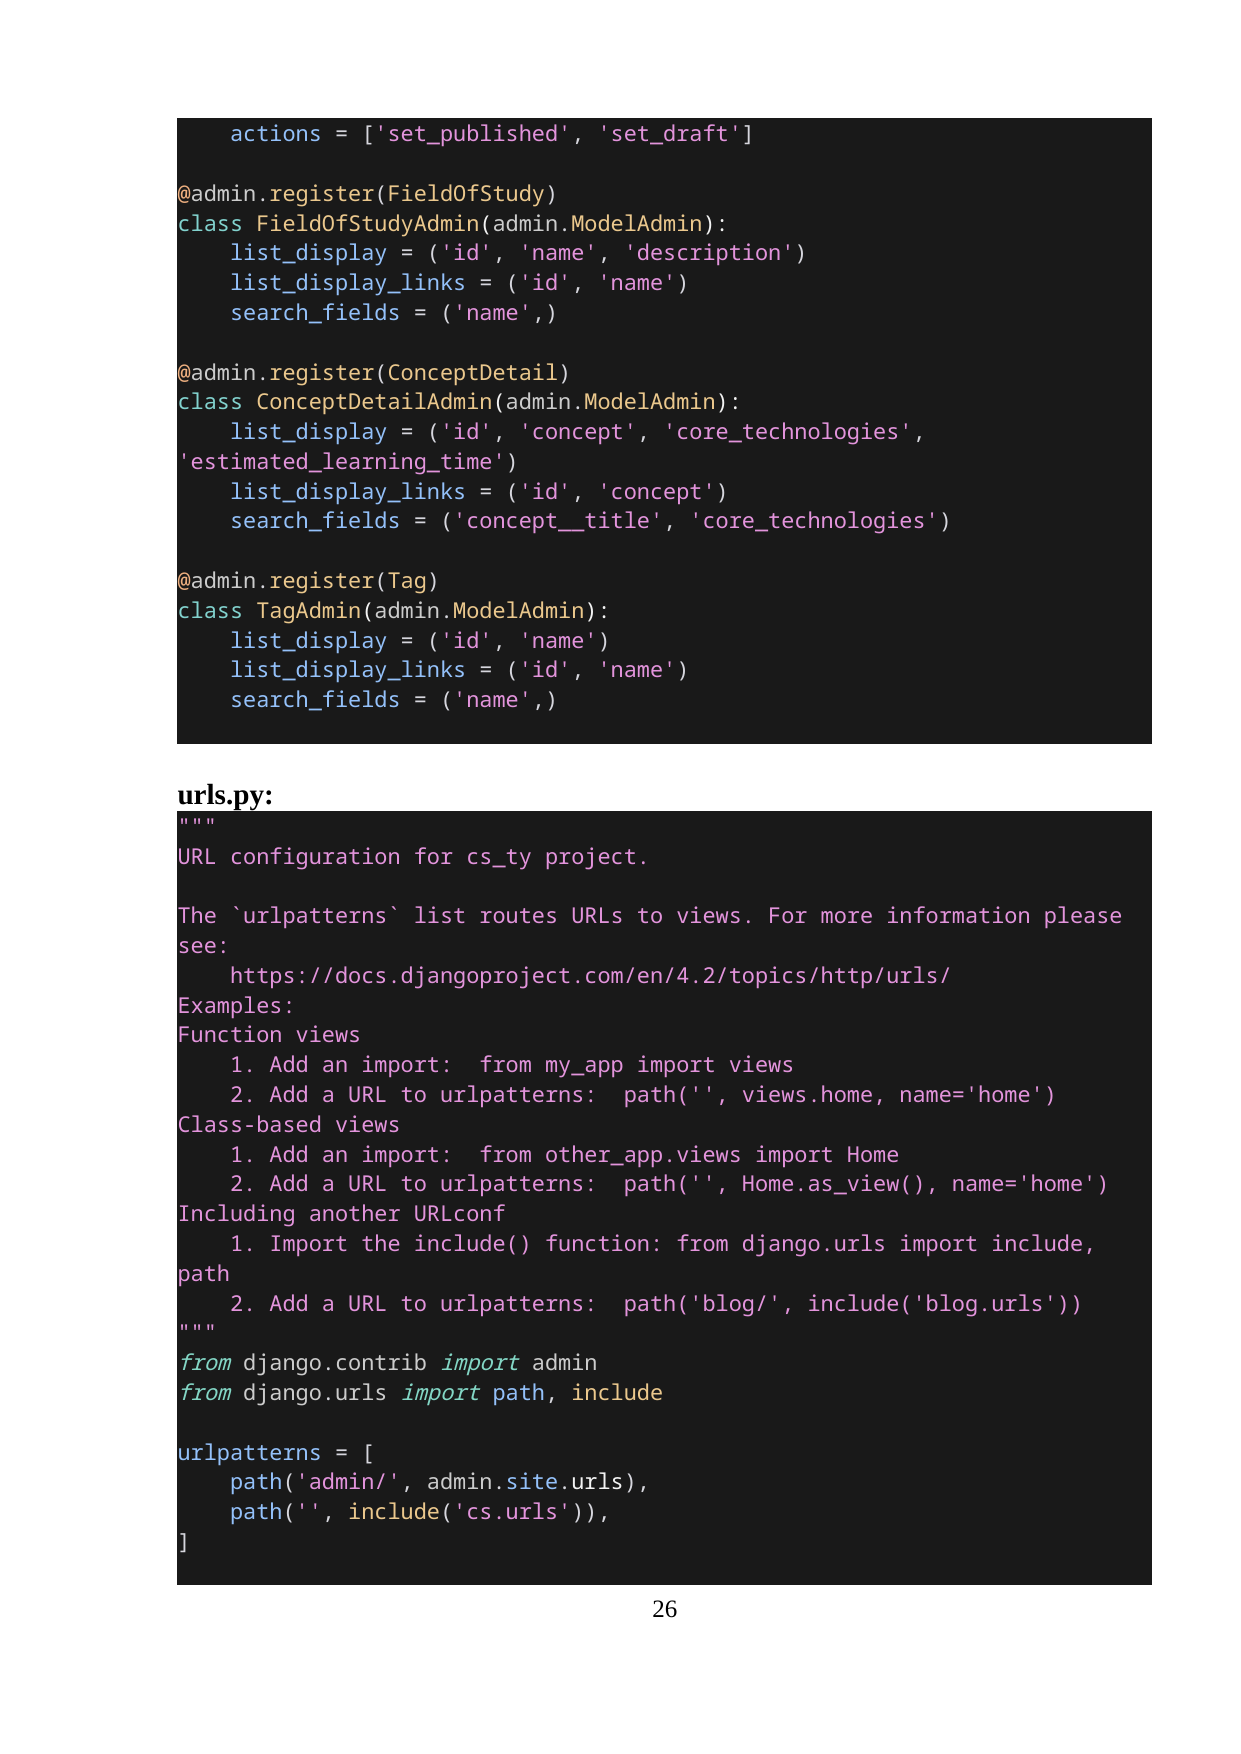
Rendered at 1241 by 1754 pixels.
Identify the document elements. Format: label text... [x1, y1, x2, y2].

text list_display = ('id', 'name', 'description') [177, 237, 1152, 267]
text class TagAdmin(admin.ModelAdmin): [177, 595, 1152, 624]
text class ConceptDetailAdmin(admin.ModelAdmin): [177, 386, 1152, 416]
text @admin.register(ConceptDetail) [177, 356, 1152, 386]
text from django.contrib import admin [177, 1347, 1152, 1377]
text 1. Import the include() function: from django.urls import include, path [177, 1228, 1152, 1287]
text list_display_links = ('id', 'concept') [177, 476, 1152, 505]
text search_fields = ('concept__title', 'core_technologies') [177, 505, 1152, 535]
text 2. Add a URL to urlpatterns: path('blog/', include('blog.urls')) [177, 1287, 1152, 1317]
text search_fields = ('name',) [177, 297, 1152, 327]
text 1. Add an import: from other_app.views import Home [177, 1138, 1152, 1168]
text path('admin/', admin.site.urls), [177, 1466, 1152, 1496]
text list_display_links = ('id', 'name') [177, 654, 1152, 684]
text https://docs.djangoproject.com/en/4.2/topics/http/urls/ [177, 960, 1152, 989]
text urlpatterns = [ [177, 1436, 1152, 1466]
text """ [177, 811, 1152, 841]
text 1. Add an import: from my_app import views [177, 1049, 1152, 1079]
text list_display = ('id', 'concept', 'core_technologies', 'estimated_learning_time') [177, 416, 1152, 476]
text The `urlpatterns` list routes URLs to views. For more information please see: [177, 900, 1152, 960]
text actions = ['set_published', 'set_draft'] [177, 118, 1152, 148]
text Class-based views [177, 1109, 1152, 1138]
text 2. Add a URL to urlpatterns: path('', views.home, name='home') [177, 1079, 1152, 1109]
text Examples: [177, 989, 1152, 1019]
text search_fields = ('name',) [177, 684, 1152, 714]
text """ [177, 1317, 1152, 1347]
text from django.urls import path, include [177, 1377, 1152, 1407]
text class FieldOfStudyAdmin(admin.ModelAdmin): [177, 207, 1152, 237]
text Function views [177, 1019, 1152, 1049]
text list_display_links = ('id', 'name') [177, 267, 1152, 297]
text urls.py: [177, 777, 1152, 811]
text list_display = ('id', 'name') [177, 624, 1152, 654]
text ] [177, 1526, 1152, 1556]
text 2. Add a URL to urlpatterns: path('', Home.as_view(), name='home') [177, 1168, 1152, 1198]
text Including another URLconf [177, 1198, 1152, 1228]
text @admin.register(FieldOfStudy) [177, 178, 1152, 207]
text path('', include('cs.urls')), [177, 1496, 1152, 1526]
text @admin.register(Tag) [177, 565, 1152, 595]
text URL configuration for cs_ty project. [177, 841, 1152, 870]
